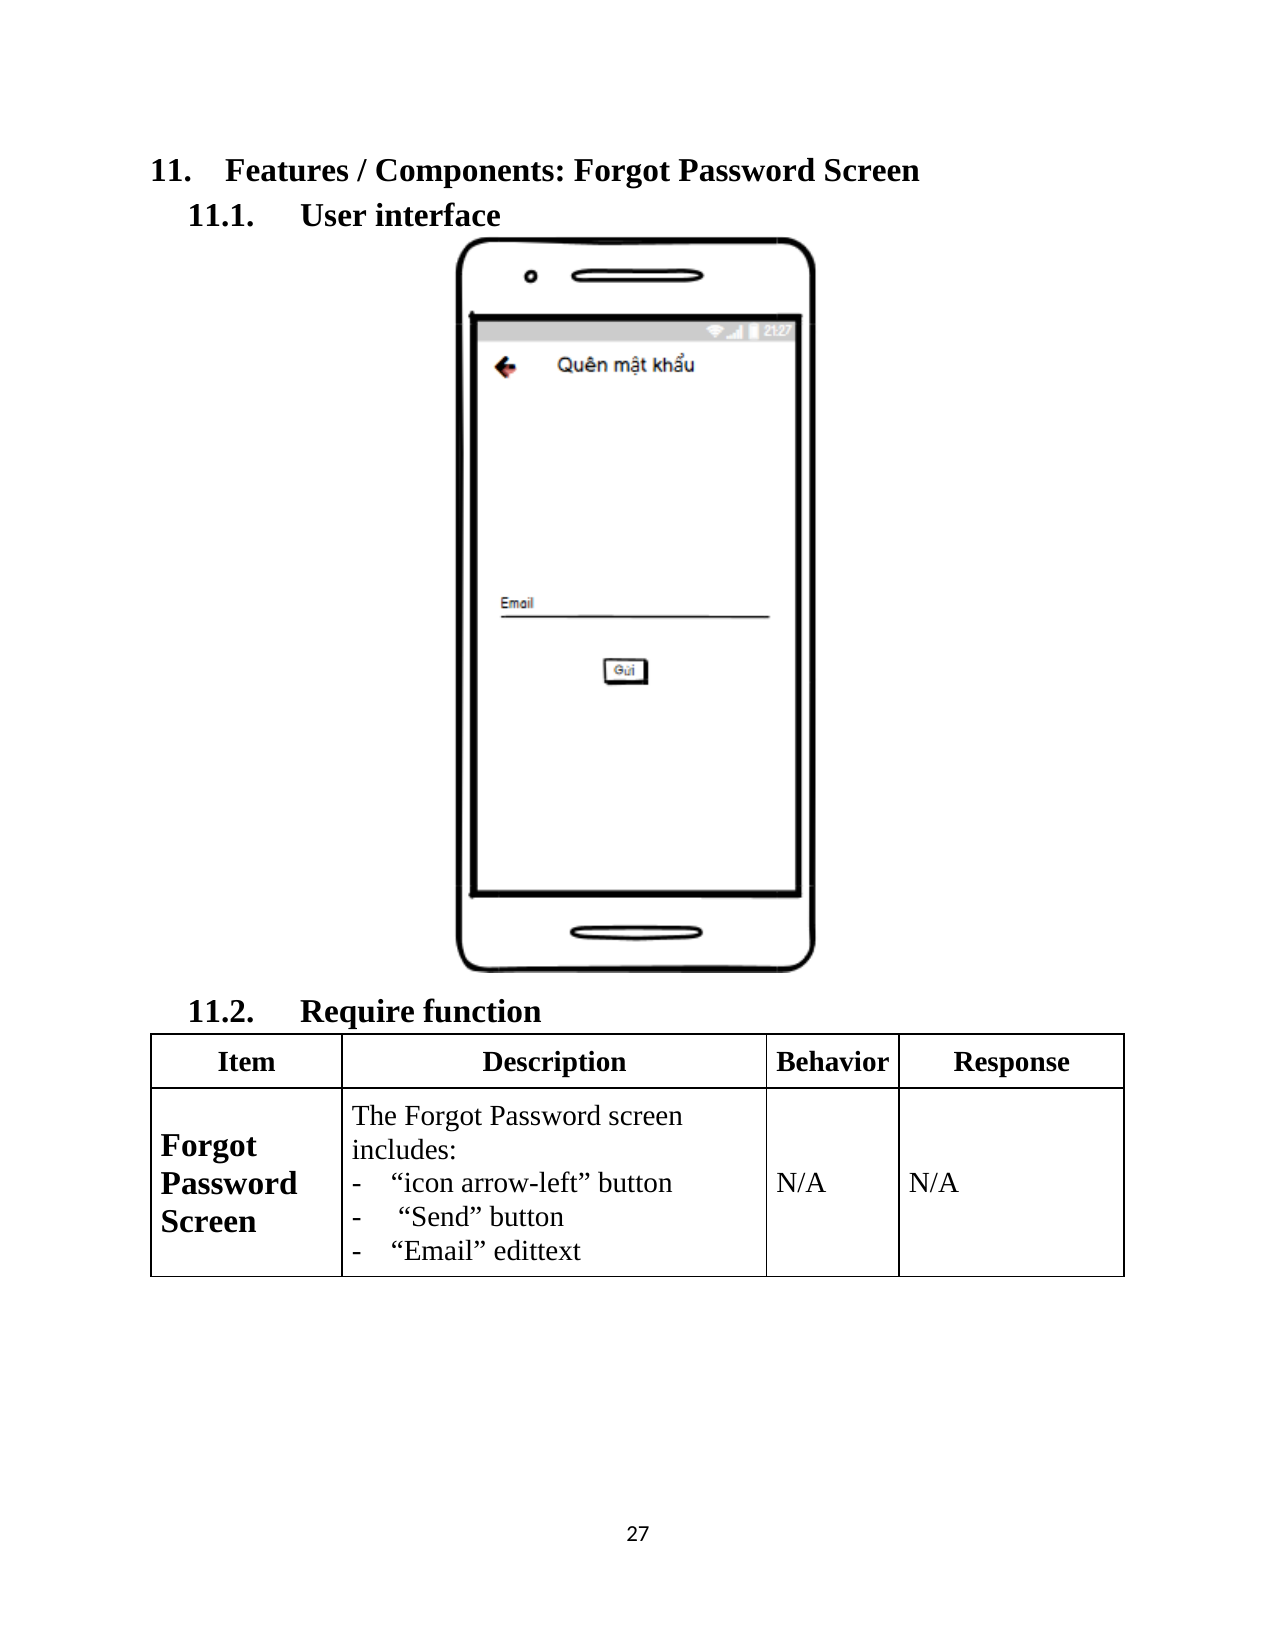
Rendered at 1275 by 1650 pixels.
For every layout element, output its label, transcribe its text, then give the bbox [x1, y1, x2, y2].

subtitle Require function [187, 992, 1125, 1030]
table_header Response [900, 1035, 1123, 1087]
picture [453, 236, 822, 973]
table_cell N/A [900, 1089, 1123, 1276]
subtitle User interface [187, 196, 1125, 234]
table_header Description [343, 1035, 766, 1087]
table_header Behavior [767, 1035, 898, 1087]
subtitle Features / Components: Forgot Password Screen [150, 150, 1125, 188]
table_cell Forgot Password Screen [152, 1089, 341, 1276]
table_cell The Forgot Password screen includes: - “icon arrow-left” button - “Send” button - “Email” edittext [343, 1089, 766, 1276]
table_header Item [152, 1035, 341, 1087]
table_cell N/A [767, 1089, 898, 1276]
